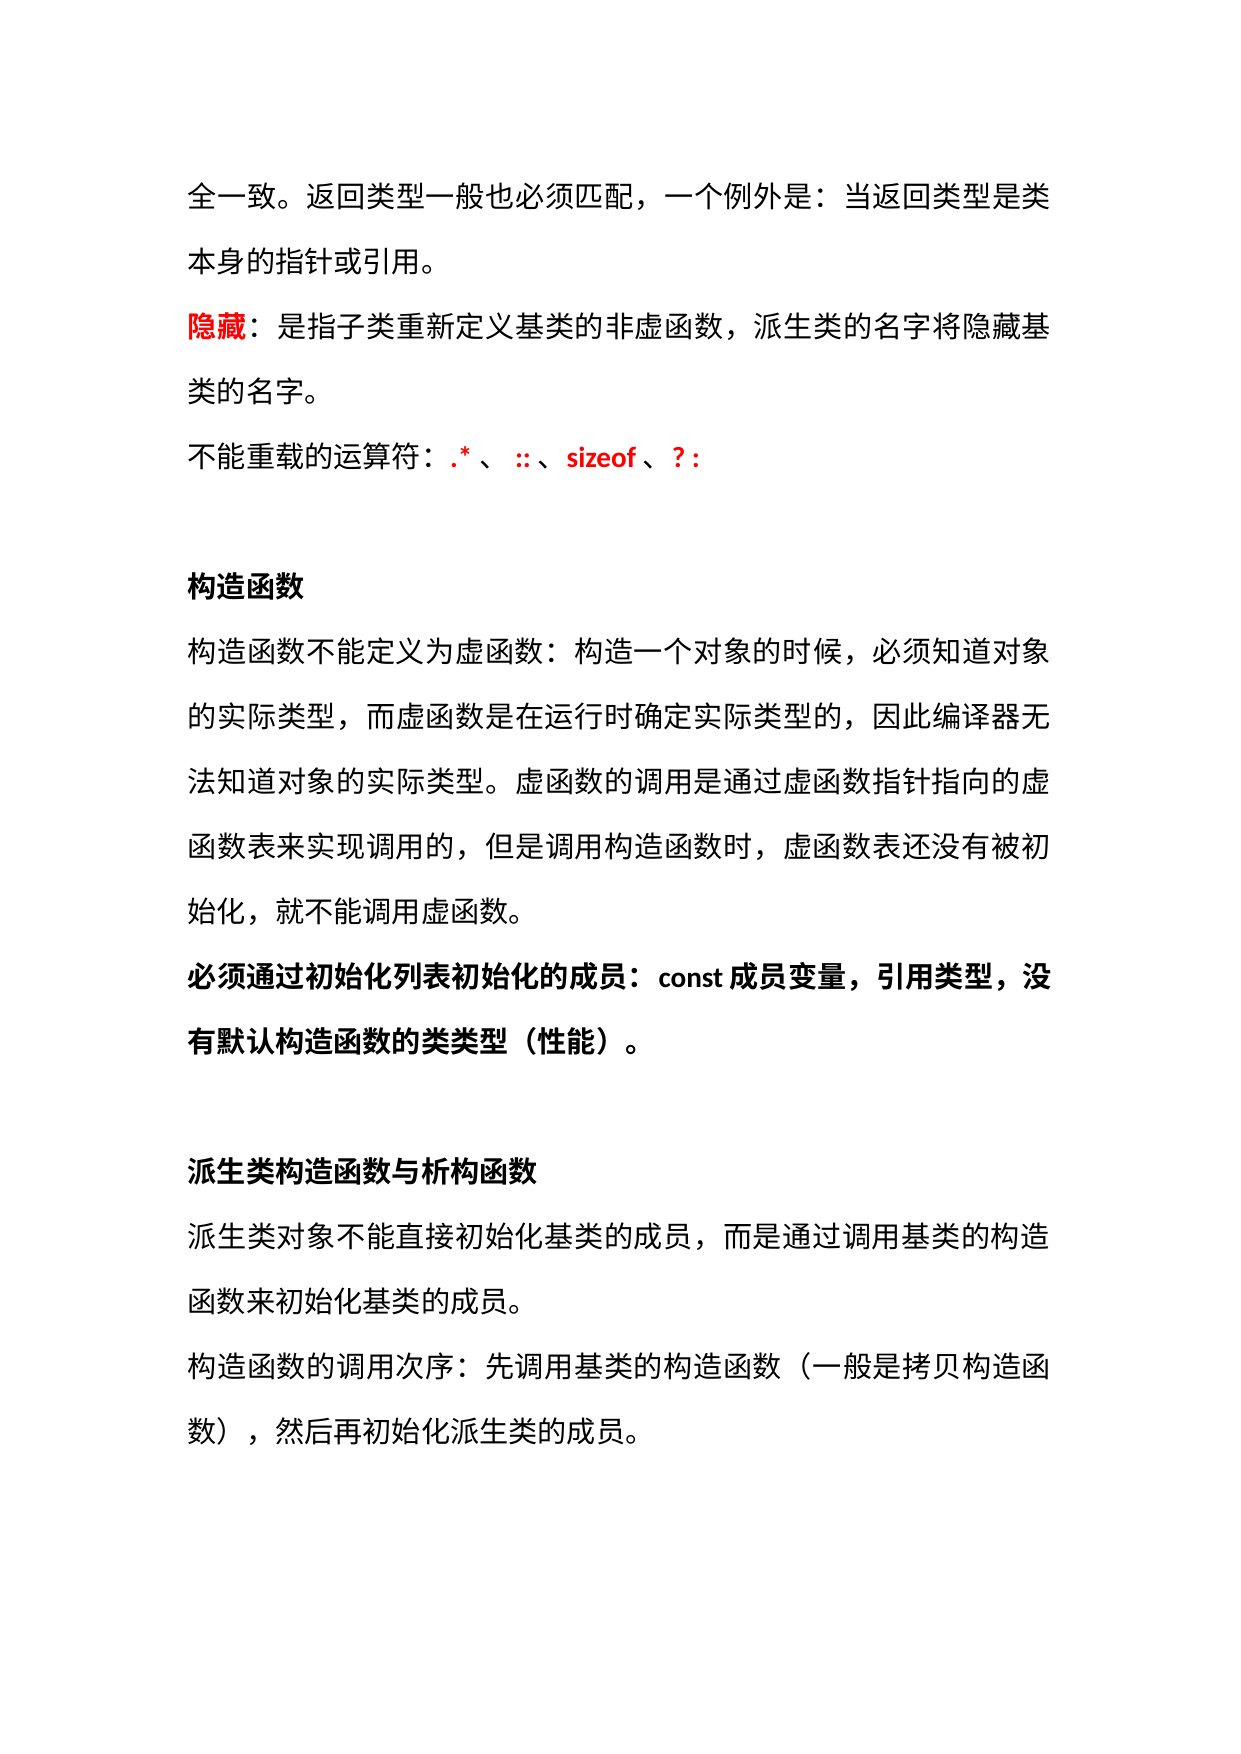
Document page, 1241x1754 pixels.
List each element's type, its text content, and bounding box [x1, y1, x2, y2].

text 构造函数的调用次序：先调用基类的构造函数（一般是拷贝构造函数），然后再初始化派生类的成员。 [187, 1332, 1053, 1462]
text 构造函数 [187, 552, 1053, 617]
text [187, 162, 1053, 422]
text 构造函数不能定义为虚函数：构造一个对象的时候，必须知道对象的实际类型，而虚函数是在运行时确定实际类型的，因此编译器无法知道对象的实际类型。虚函数的调用是通过虚函数指针指向的虚函数表来实现调用的，但是调用构造函数时，虚函数表还没有被初始化，就不能调用虚函数。 [187, 617, 1053, 942]
text 派生类构造函数与析构函数 [187, 1137, 1053, 1202]
text 不能重载的运算符：.* 、 :: 、sizeof 、? : [187, 422, 1053, 487]
text 派生类对象不能直接初始化基类的成员，而是通过调用基类的构造函数来初始化基类的成员。 [187, 1202, 1053, 1332]
text 必须通过初始化列表初始化的成员：const成员变量，引用类型，没有默认构造函数的类类型（性能）。 [187, 942, 1053, 1072]
